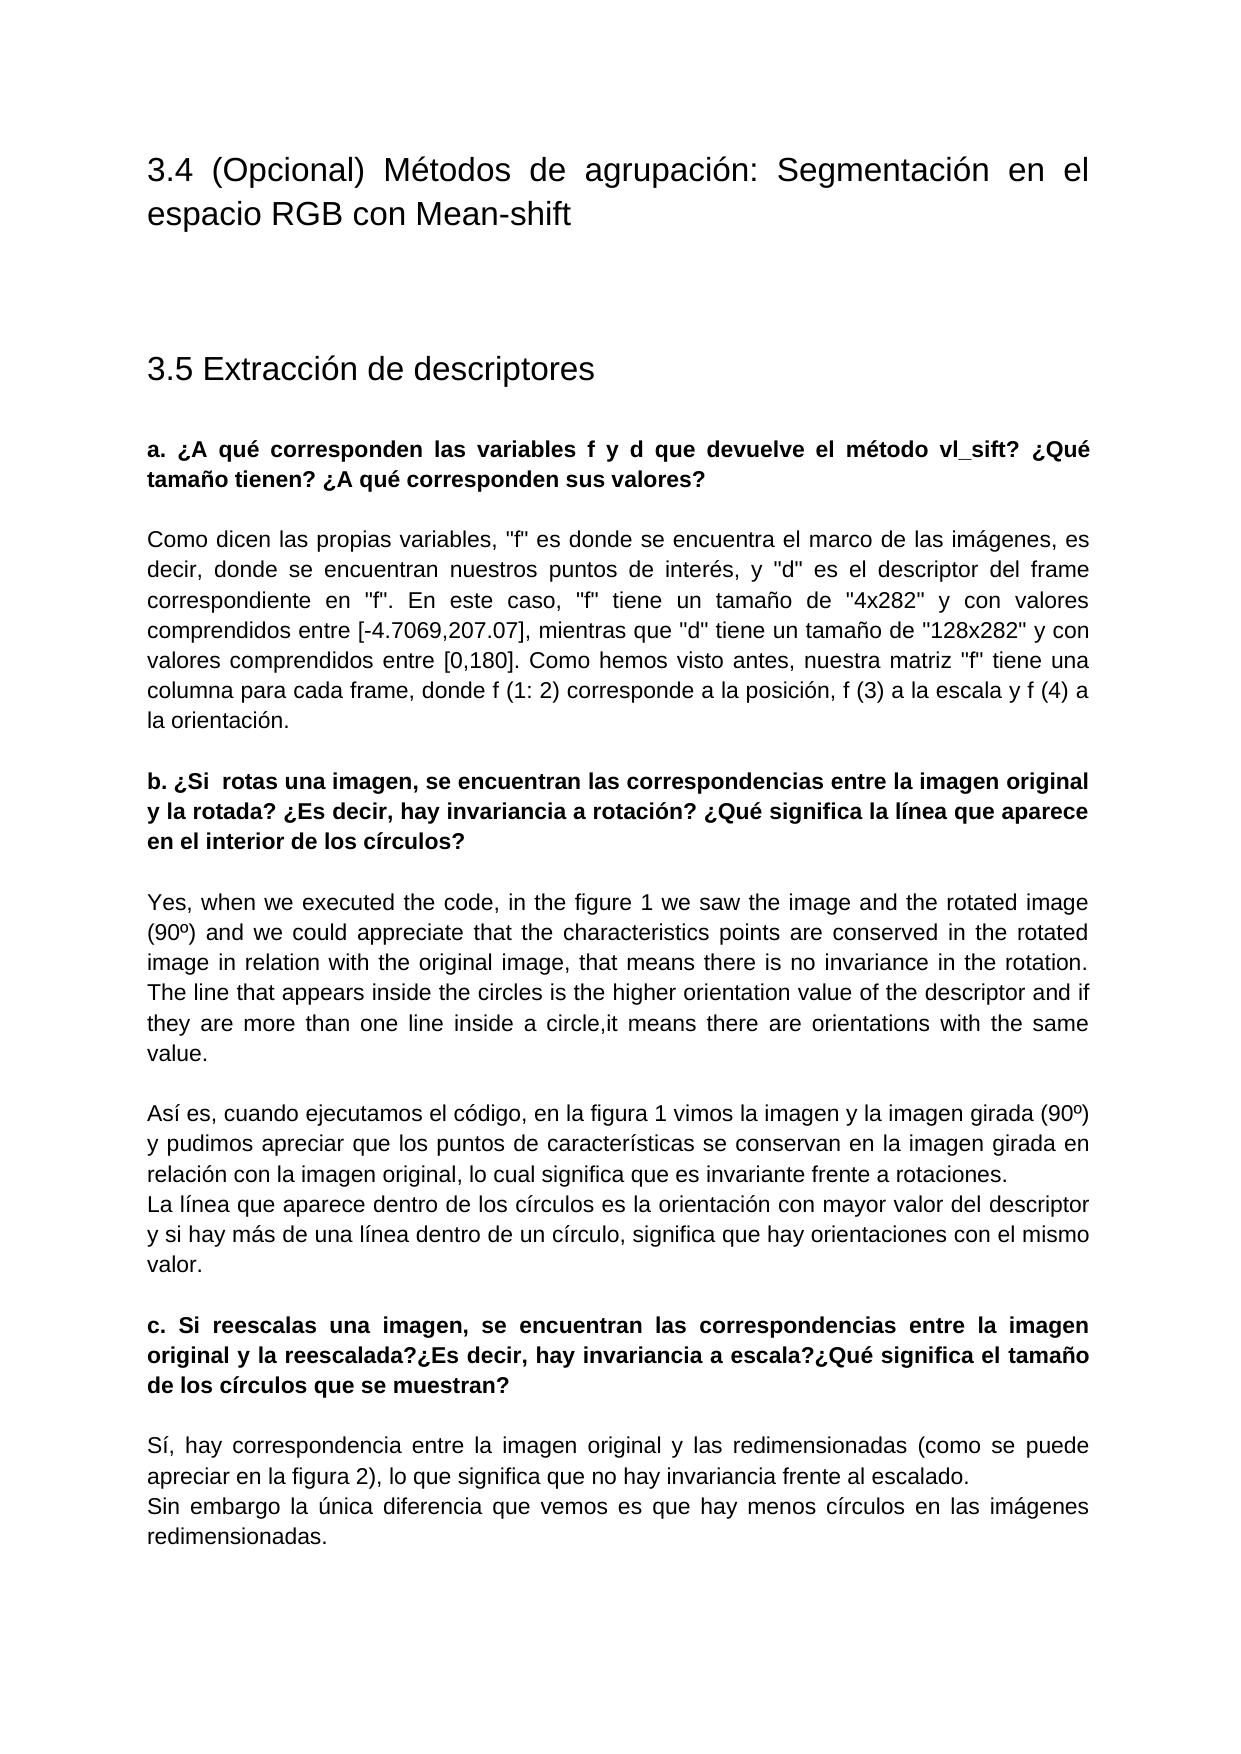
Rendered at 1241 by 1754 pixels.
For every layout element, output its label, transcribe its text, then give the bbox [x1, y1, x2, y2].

text Sí, hay correspondencia entre la imagen original y las redimensionadas (como se puede apreciar en la figura 2), lo que significa que no hay invariancia frente al escalado. [147, 1432, 1090, 1489]
subtitle 3.5 Extracción de descriptores [147, 349, 1090, 387]
text c. Si reescalas una imagen, se encuentran las correspondencias entre la imagen original y la reescalada?¿Es decir, hay invariancia a escala?¿Qué significa el tamaño de los círculos que se muestran? [147, 1312, 1090, 1398]
text Como dicen las propias variables, "f" es donde se encuentra el marco de las imágenes, es decir, donde se encuentran nuestros puntos de interés, y "d" es el descriptor del frame correspondiente en "f". En este caso, "f" tiene un tamaño de "4x282" y con valores comprendidos entre [-4.7069,207.07], mientras que "d" tiene un tamaño de "128x282" y con valores comprendidos entre [0,180]. Como hemos visto antes, nuestra matriz "f" tiene una columna para cada frame, donde f (1: 2) corresponde a la posición, f (3) a la escala y f (4) a la orientación. [147, 526, 1090, 734]
subtitle 3.4 (Opcional) Métodos de agrupación: Segmentación en el espacio RGB con Mean-shift [147, 150, 1090, 233]
text b. ¿Si rotas una imagen, se encuentran las correspondencias entre la imagen original y la rotada? ¿Es decir, hay invariancia a rotación? ¿Qué significa la línea que aparece en el interior de los círculos? [147, 768, 1090, 855]
text La línea que aparece dentro de los círculos es la orientación con mayor valor del descriptor y si hay más de una línea dentro de un círculo, significa que hay orientaciones con el mismo valor. [147, 1191, 1090, 1278]
text a. ¿A qué corresponden las variables f y d que devuelve el método vl_sift? ¿Qué tamaño tienen? ¿A qué corresponden sus valores? [147, 436, 1090, 492]
text Así es, cuando ejecutamos el código, en la figura 1 vimos la imagen y la imagen girada (90º) y pudimos apreciar que los puntos de características se conservan en la imagen girada en relación con la imagen original, lo cual significa que es invariante frente a rotaciones. [147, 1100, 1090, 1187]
text Yes, when we executed the code, in the figure 1 we saw the image and the rotated image (90º) and we could appreciate that the characteristics points are conserved in the rotated image in relation with the original image, that means there is no invariance in the rotation. The line that appears inside the circles is the higher orientation value of the descriptor and if they are more than one line inside a circle,it means there are orientations with the same value. [147, 889, 1090, 1066]
text Sin embargo la única diferencia que vemos es que hay menos círculos en las imágenes redimensionadas. [147, 1493, 1090, 1549]
